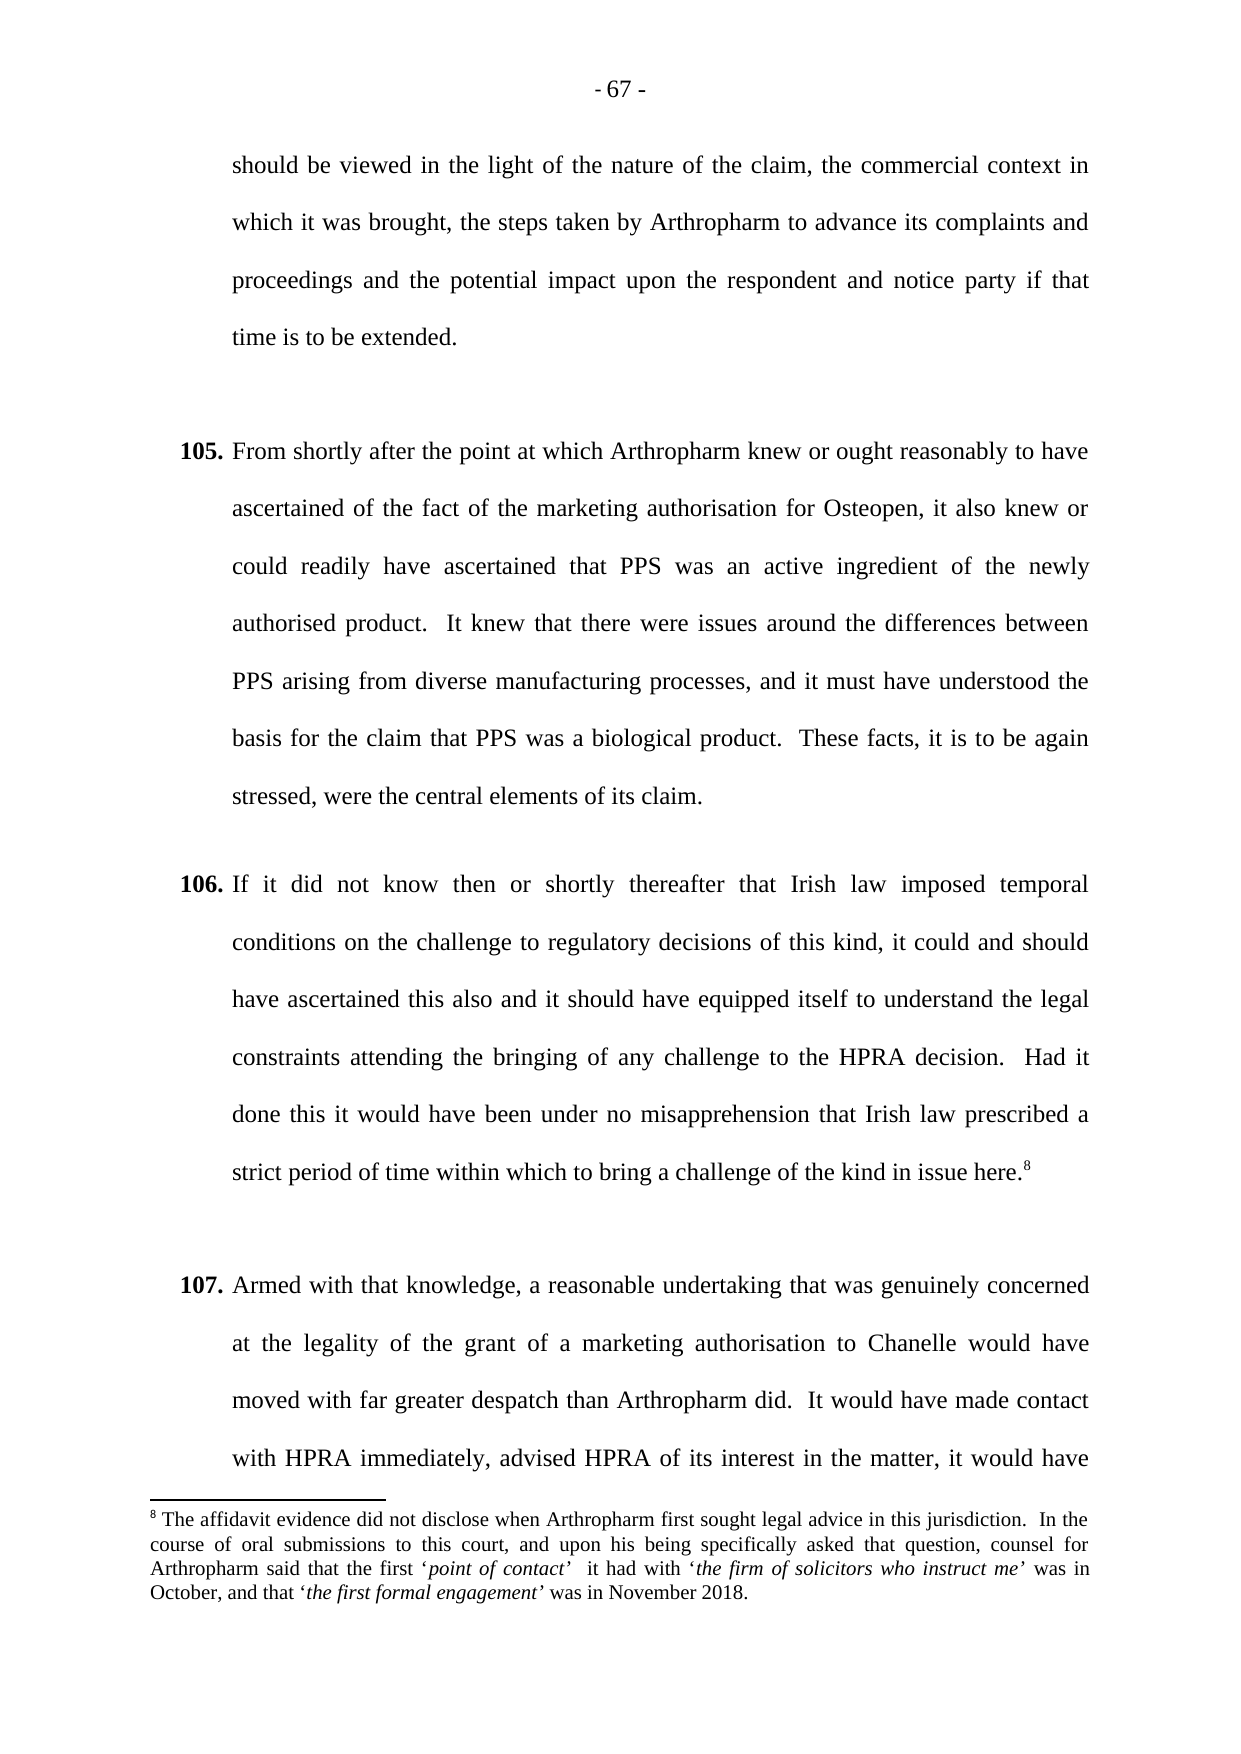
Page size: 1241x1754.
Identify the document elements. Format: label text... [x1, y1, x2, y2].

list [179, 1271, 1090, 1472]
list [179, 150, 1090, 351]
list If it did not know then or shortly thereafter that Irish law imposed temporal conditions on the challenge to regulatory decisions of this kind, it could and should have ascertained this also and it should have equipped itself to understand the legal constraints attending the bringing of any challenge to the HPRA decision. Had it done this it would have been under no misapprehension that Irish law prescribed a strict period of time within which to bring a challenge of the kind in issue here. [179, 869, 1090, 1186]
list From shortly after the point at which Arthropharm knew or ought reasonably to have ascertained of the fact of the marketing authorisation for Osteopen, it also knew or could readily have ascertained that PPS was an active ingredient of the newly authorised product. It knew that there were issues around the differences between PPS arising from diverse manufacturing processes, and it must have understood the basis for the claim that PPS was a biological product. These facts, it is to be again stressed, were the central elements of its claim. [179, 436, 1090, 810]
